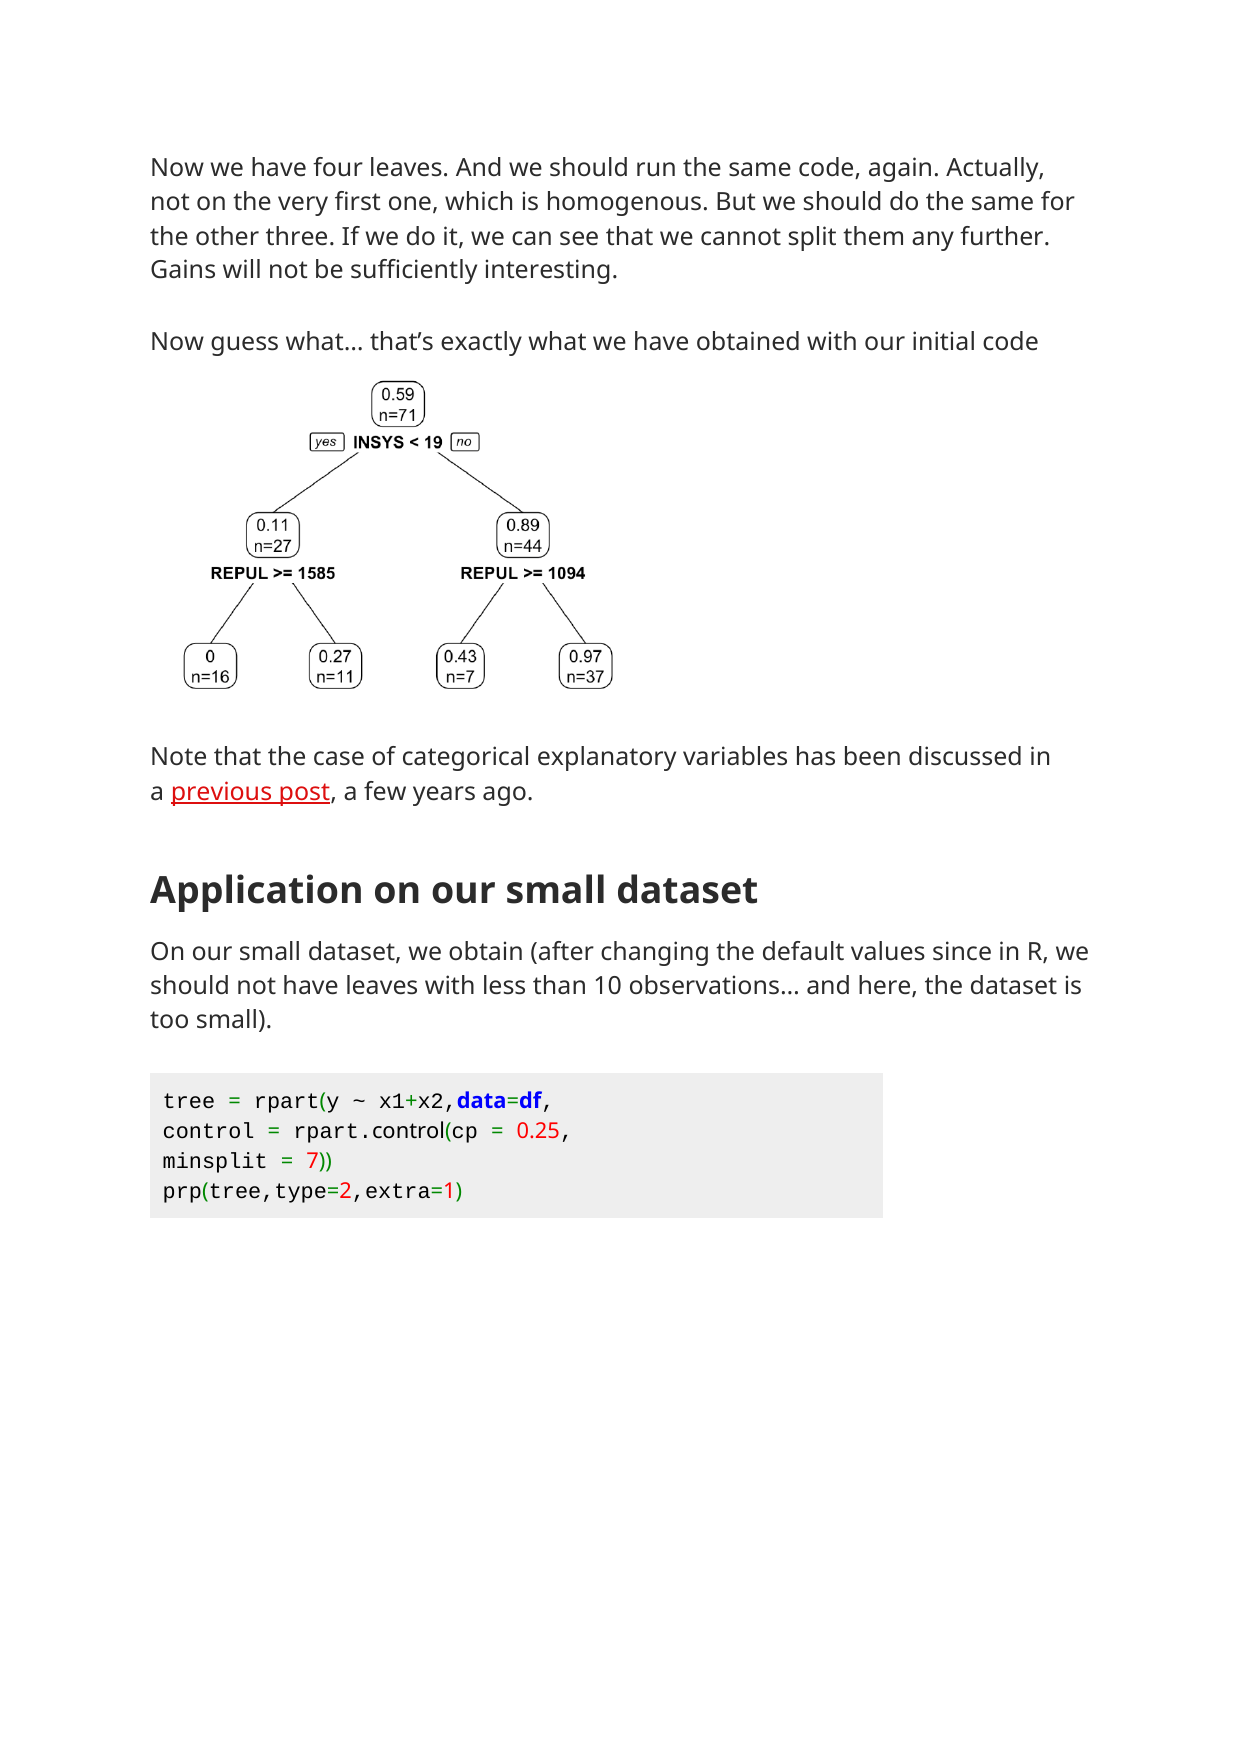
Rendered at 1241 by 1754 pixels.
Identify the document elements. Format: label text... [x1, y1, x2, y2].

text On our small dataset, we obtain (after changing the default values since in R, we should not have leaves with less than 10 observations… and here, the dataset is too small). [150, 933, 1090, 1035]
subtitle Application on our small dataset [150, 863, 1090, 914]
text Now we have four leaves. And we should run the same code, again. Actually, not on the very first one, which is homogenous. But we should do the same for the other three. If we do it, we can see that we cannot split them any further. Gains will not be sufficiently interesting. [150, 150, 1090, 286]
table_header tree = rpart(y ~ x1+x2,data=df, control = rpart.control(cp = 0.25, minsplit = 7)) prp(tree,type=2,extra=1) [150, 1073, 883, 1218]
picture [150, 357, 623, 702]
text Note that the case of categorical explanatory variables has been discussed in a previous post, a few years ago. [150, 739, 1090, 807]
